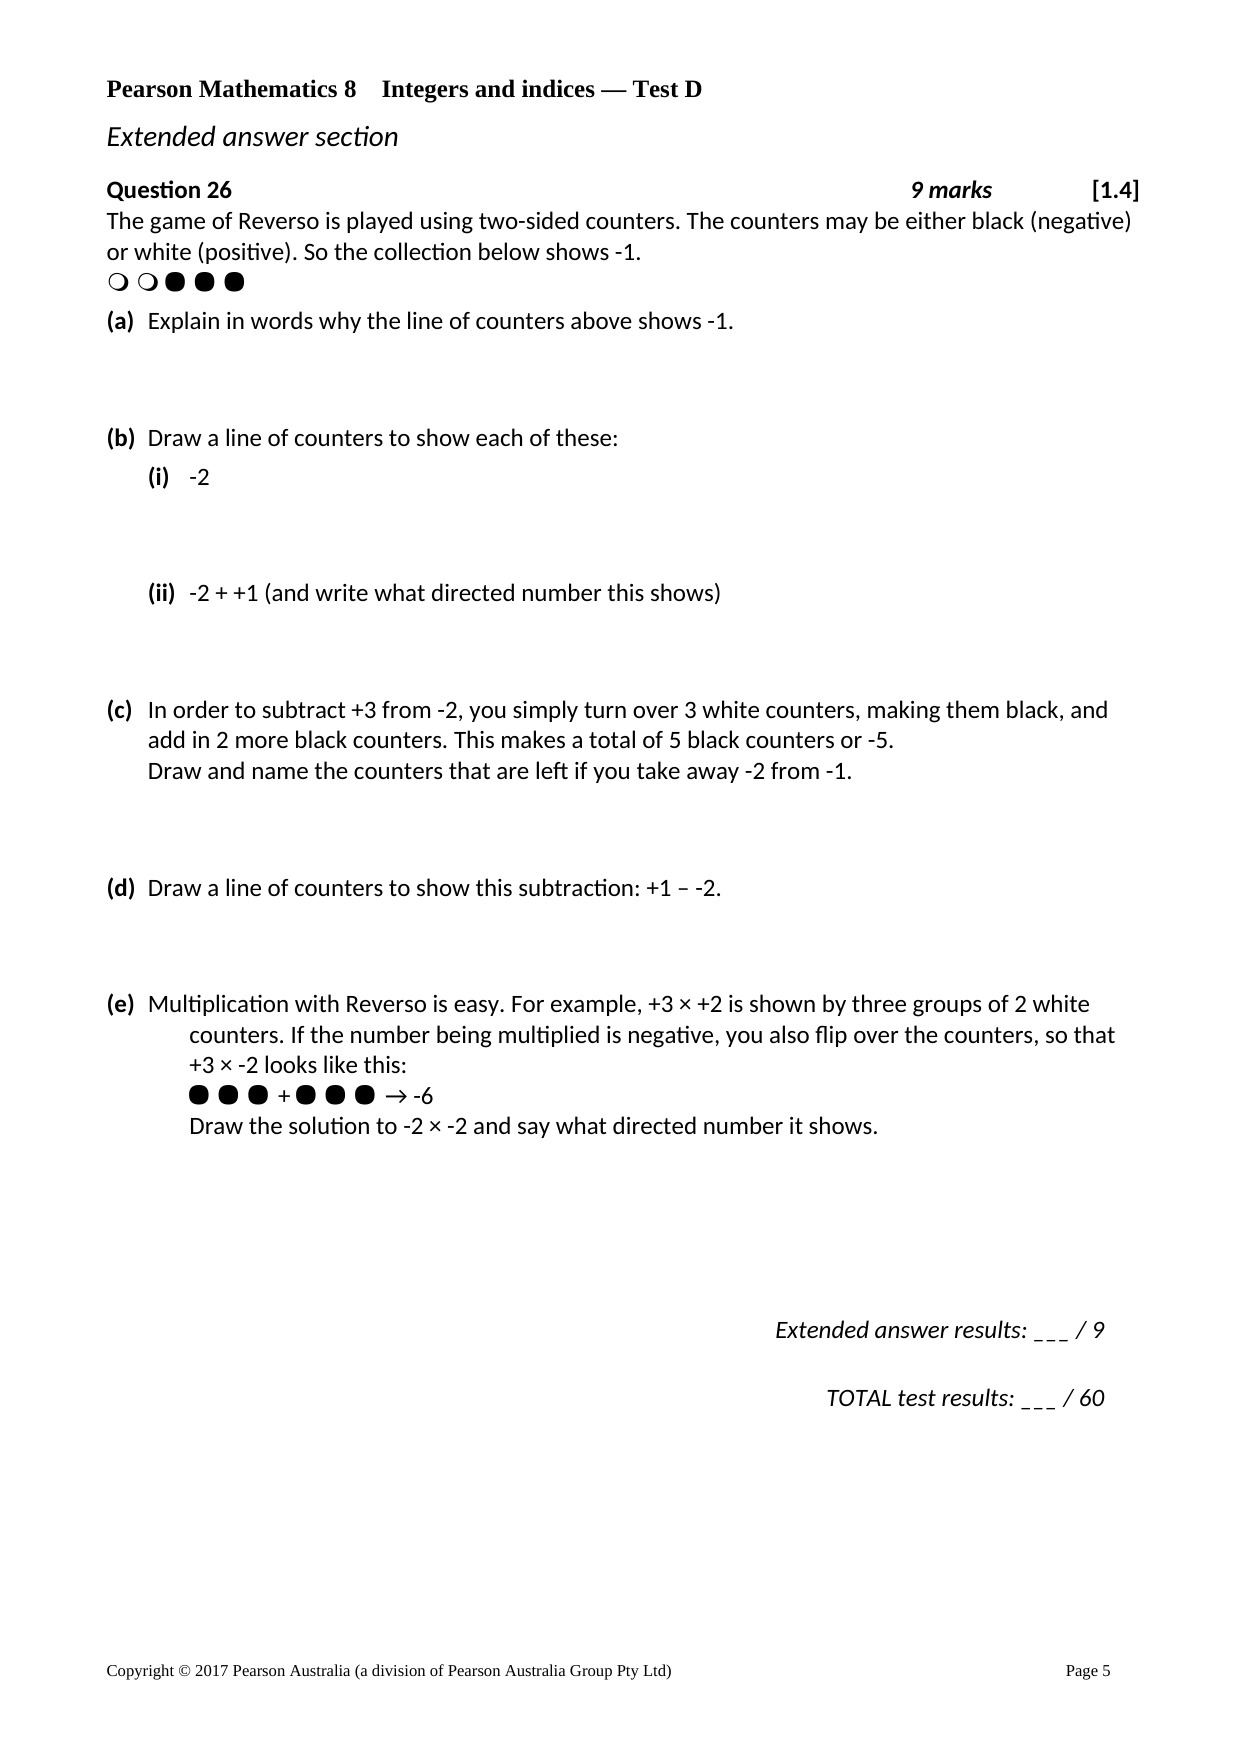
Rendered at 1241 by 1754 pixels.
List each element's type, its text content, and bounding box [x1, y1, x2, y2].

text (b) Draw a line of counters to show each of these: [106, 422, 1134, 453]
text Extended answer results: ___ / 9 [106, 1314, 1104, 1345]
subtitle Question 26 9 marks [1.4] [106, 174, 1134, 205]
text (i) -2 [148, 461, 1134, 491]
text The game of Reverso is played using two-sided counters. The counters may be either black (negative) or white (positive). So the collection below shows -1. [106, 205, 1134, 266]
text TOTAL test results: ___ / 60 [106, 1382, 1104, 1413]
subtitle Extended answer section [106, 118, 1134, 154]
text (a) Explain in words why the line of counters above shows -1. [106, 306, 1134, 336]
text (e) Multiplication with Reverso is easy. For example, +3 × +2 is shown by three groups of 2 white counters. If the number being multiplied is negative, you also flip over the counters, so that +3 × -2 looks like this: + → -6 Draw the solution to -2 × -2 and say what directed number it shows. [106, 988, 1134, 1141]
text (ii) -2 + +1 (and write what directed number this shows) [148, 577, 1134, 608]
text (c) In order to subtract +3 from -2, you simply turn over 3 white counters, making them black, and add in 2 more black counters. This makes a total of 5 black counters or -5. Draw and name the counters that are left if you take away -2 from -1. [106, 694, 1134, 786]
text (d) Draw a line of counters to show this subtraction: +1 – -2. [106, 872, 1134, 902]
